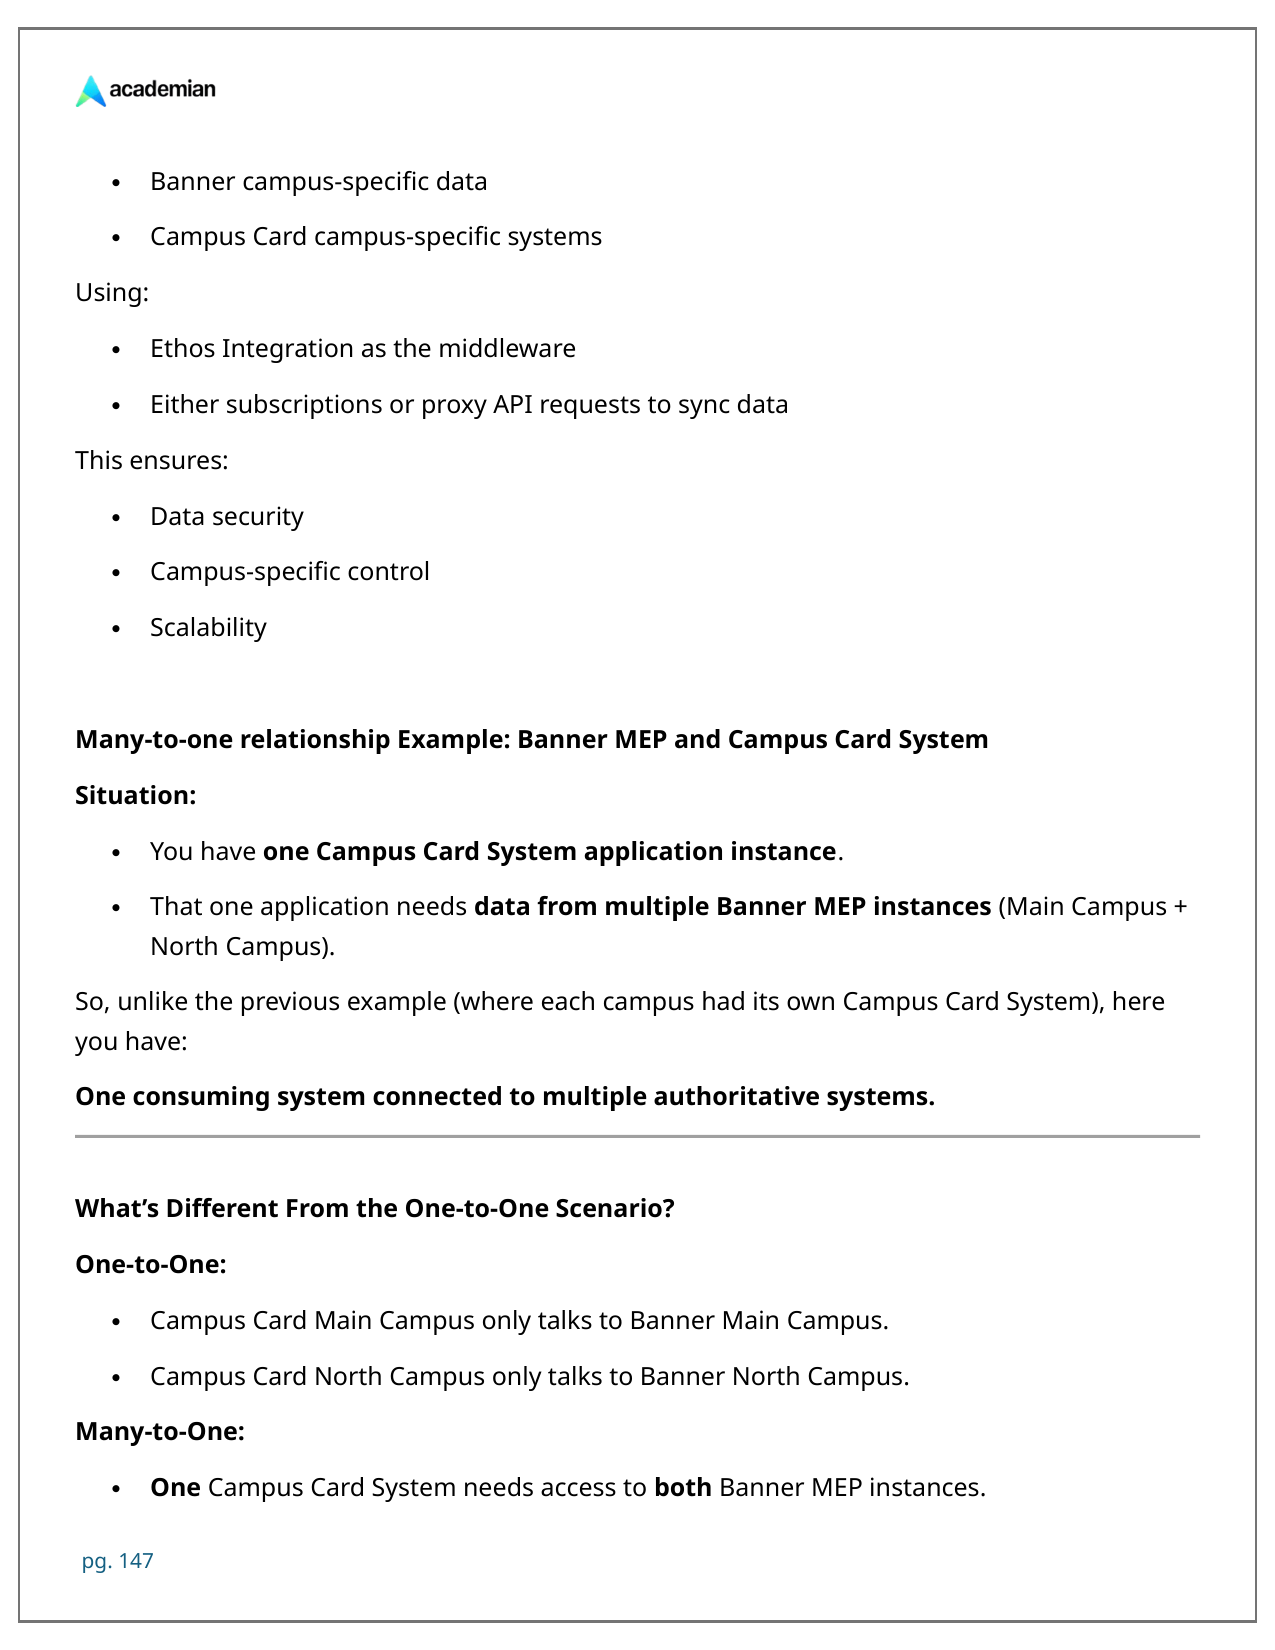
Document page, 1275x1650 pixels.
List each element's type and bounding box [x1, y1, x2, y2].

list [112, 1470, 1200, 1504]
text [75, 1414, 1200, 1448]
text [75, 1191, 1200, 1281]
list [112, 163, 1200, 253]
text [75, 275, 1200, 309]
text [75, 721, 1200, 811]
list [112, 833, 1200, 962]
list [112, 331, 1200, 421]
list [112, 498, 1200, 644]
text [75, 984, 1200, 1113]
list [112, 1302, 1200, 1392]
picture [75, 75, 217, 107]
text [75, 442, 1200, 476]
